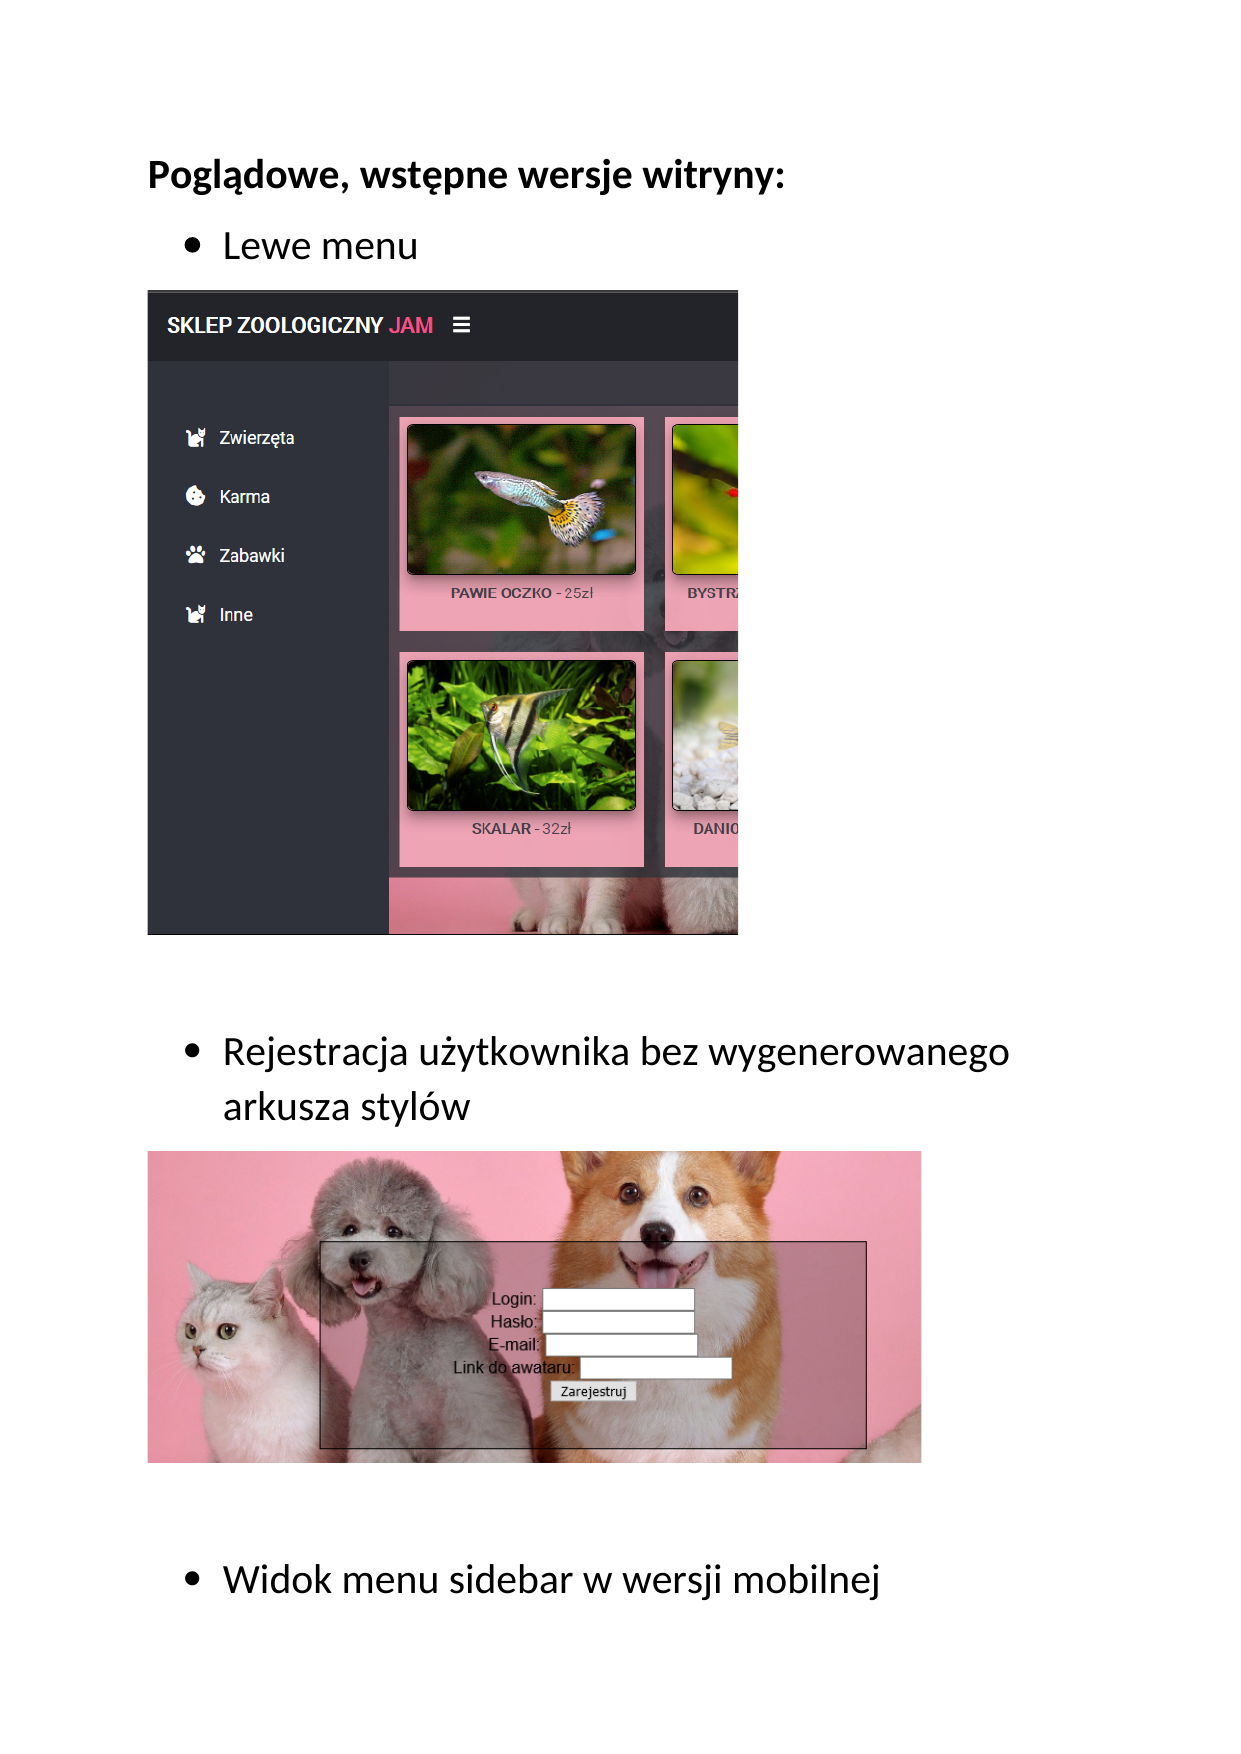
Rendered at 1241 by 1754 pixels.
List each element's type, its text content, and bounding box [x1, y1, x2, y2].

picture [147, 290, 739, 935]
list Rejestracja użytkownika bez wygenerowanego arkusza stylów [185, 1025, 1093, 1131]
list Widok menu sidebar w wersji mobilnej [185, 1553, 1093, 1604]
picture [147, 1151, 922, 1463]
list Lewe menu [185, 219, 1093, 270]
text Poglądowe, wstępne wersje witryny: [148, 148, 1093, 198]
